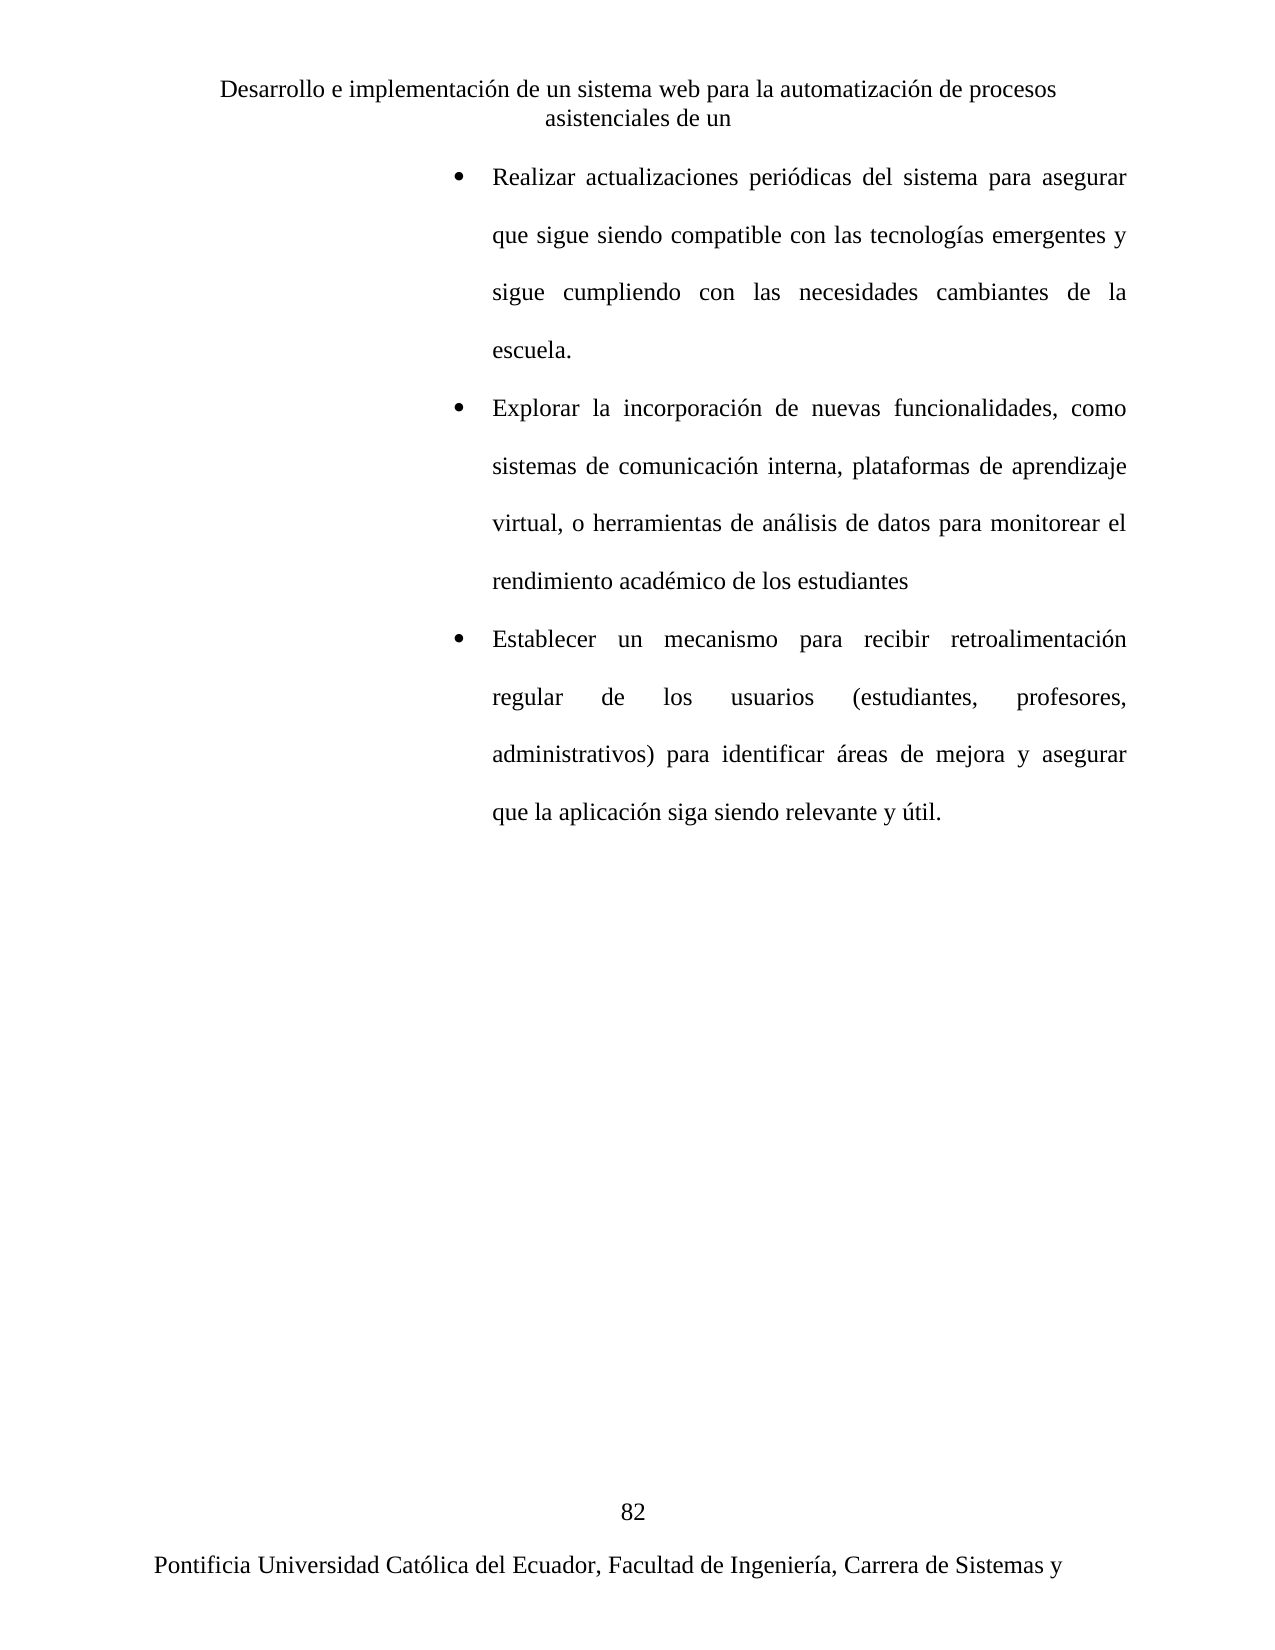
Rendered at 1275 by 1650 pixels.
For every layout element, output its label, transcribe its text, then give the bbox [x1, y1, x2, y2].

list Realizar actualizaciones periódicas del sistema para asegurar que sigue siendo compatible con las tecnologías emergentes y sigue cumpliendo con las necesidades cambiantes de la escuela. [454, 162, 1127, 364]
list Explorar la incorporación de nuevas funcionalidades, como sistemas de comunicación interna, plataformas de aprendizaje virtual, o herramientas de análisis de datos para monitorear el rendimiento académico de los estudiantes [454, 393, 1127, 595]
list Establecer un mecanismo para recibir retroalimentación regular de los usuarios (estudiantes, profesores, administrativos) para identificar áreas de mejora y asegurar que la aplicación siga siendo relevante y útil. [454, 624, 1127, 826]
